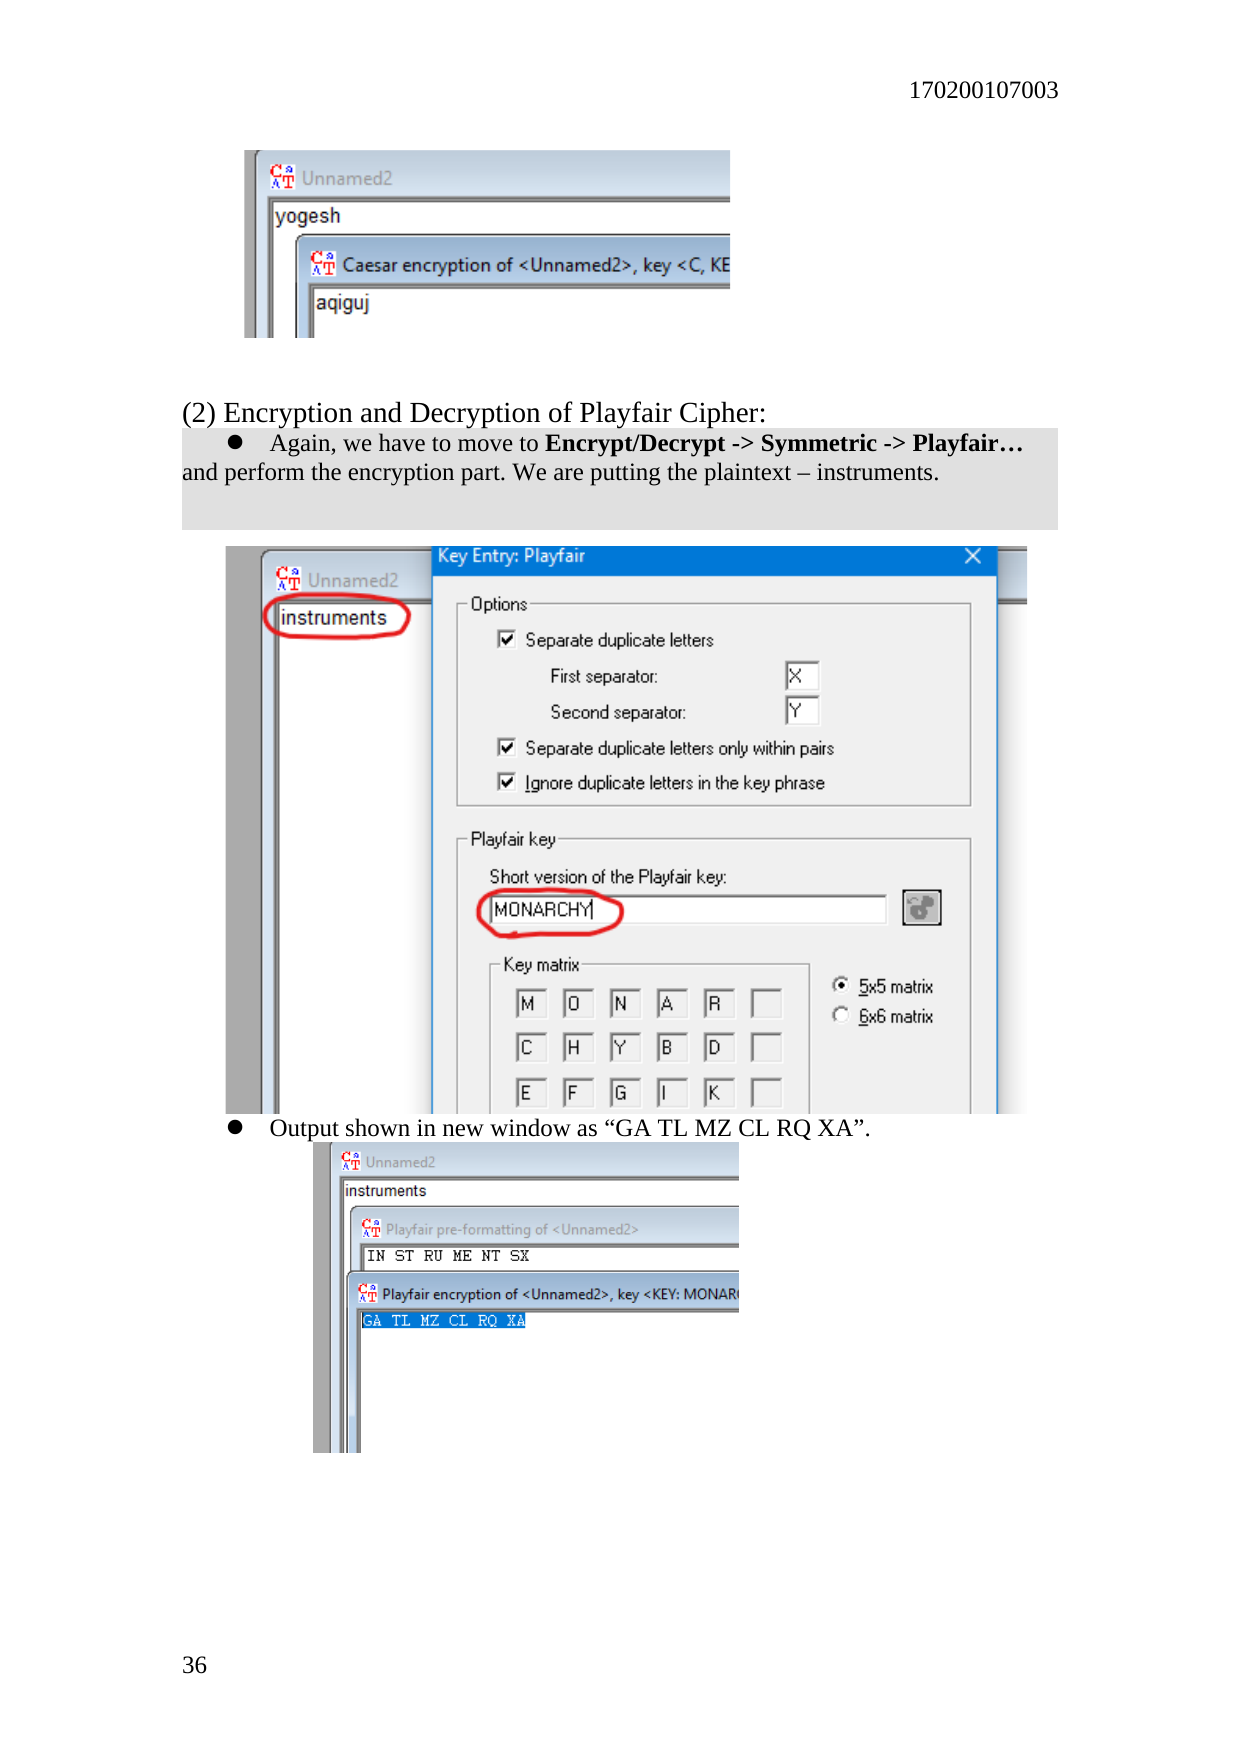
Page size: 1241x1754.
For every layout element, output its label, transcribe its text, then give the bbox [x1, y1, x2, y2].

list Output shown in new window as “GA TL MZ CL RQ XA”. [182, 1113, 1058, 1142]
list Again, we have to move to Encrypt/Decrypt -> Symmetric -> Playfair… and perform the encryption part. We are putting the plaintext – instruments. [182, 428, 1058, 486]
list Encryption and Decryption of Playfair Cipher: [182, 395, 1058, 428]
picture [225, 546, 1028, 1114]
picture [313, 1142, 739, 1453]
picture [244, 150, 731, 338]
